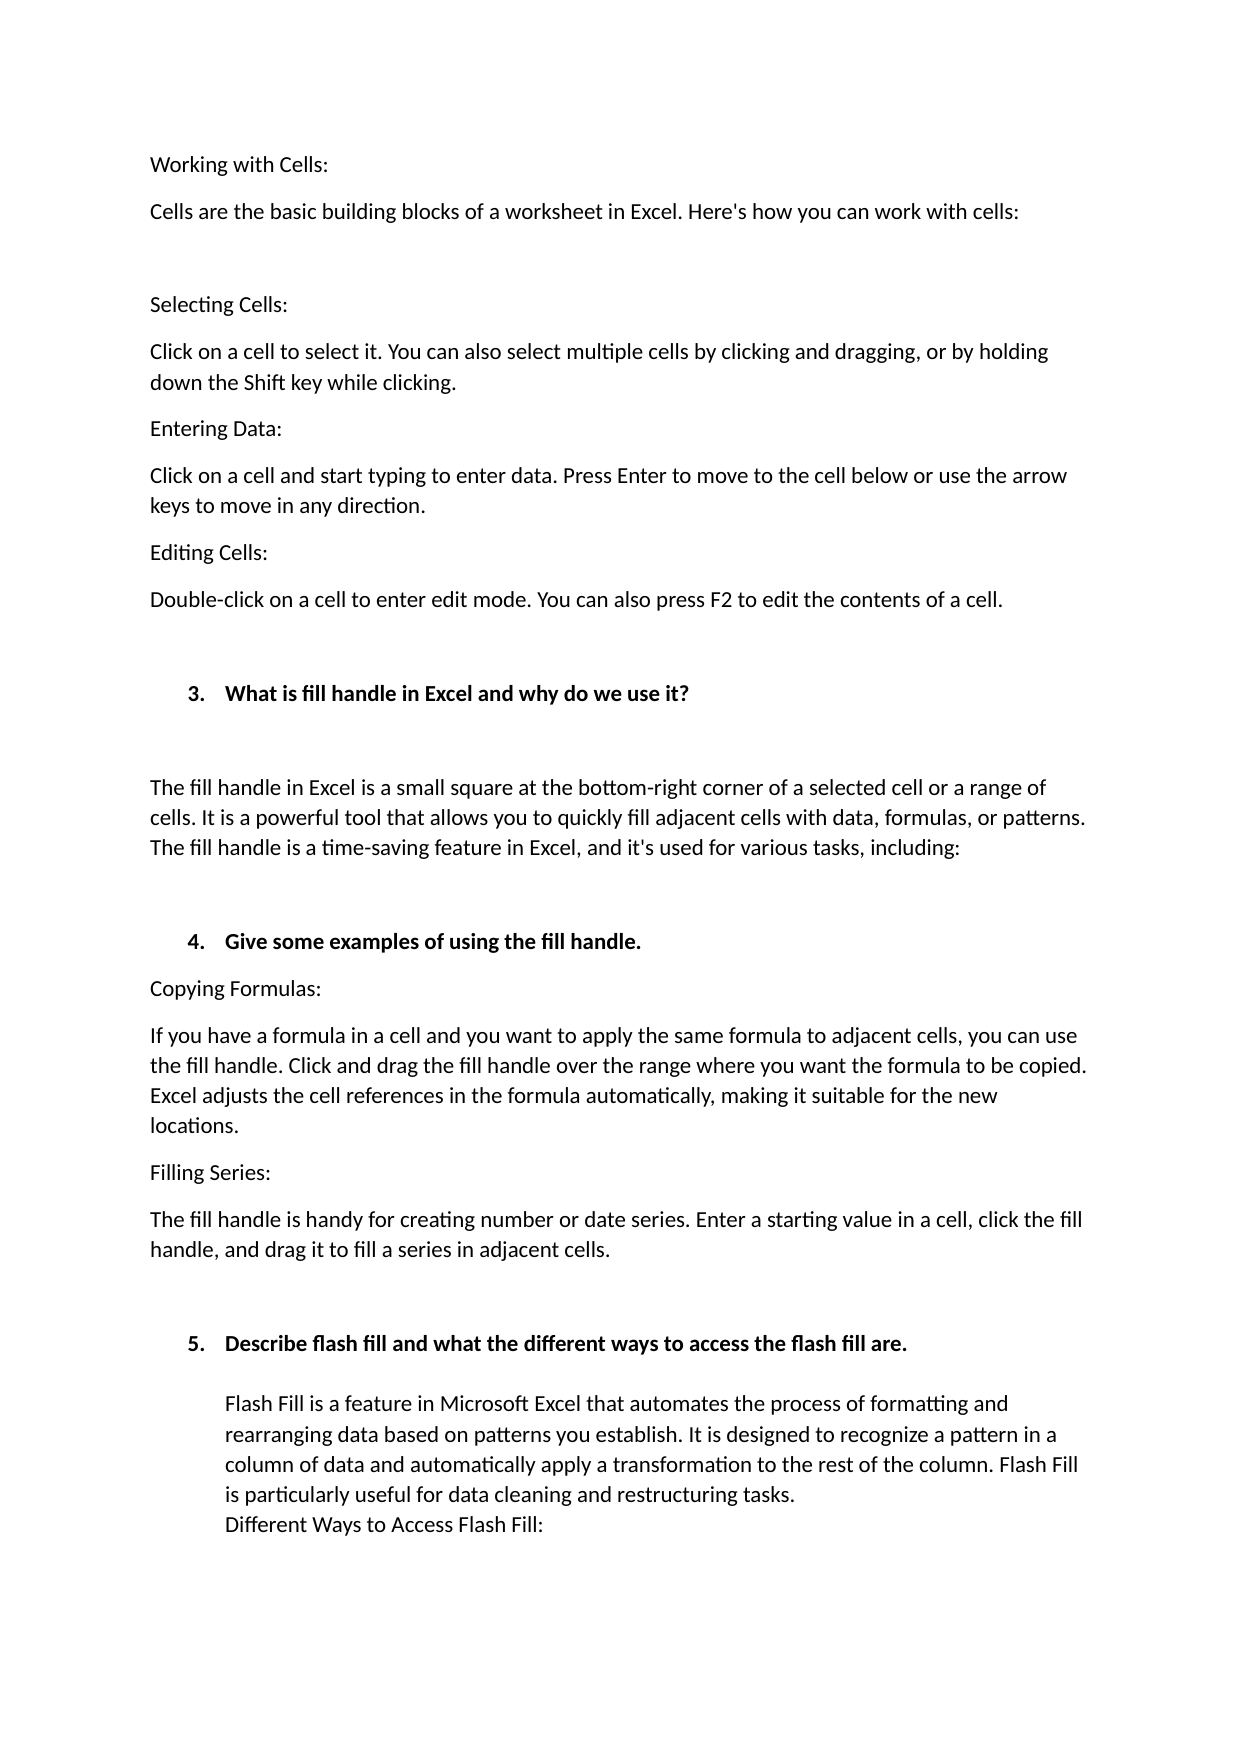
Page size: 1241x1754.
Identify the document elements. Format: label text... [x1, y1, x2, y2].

text Selecting Cells: [150, 291, 1090, 319]
text Entering Data: [150, 414, 1090, 443]
list Flash Fill is a feature in Microsoft Excel that automates the process of formatting and rearranging data based on patterns you establish. It is designed to recognize a pattern in a column of data and automatically apply a transformation to the rest of the column. Flash Fill is particularly useful for data cleaning and restructuring tasks. [225, 1389, 1090, 1508]
text Click on a cell and start typing to enter data. Press Enter to move to the cell below or use the arrow keys to move in any direction. [150, 461, 1090, 520]
text Filling Series: [150, 1158, 1090, 1186]
list Different Ways to Access Flash Fill: [225, 1510, 1090, 1538]
list Give some examples of using the fill handle. [187, 927, 1090, 955]
text Editing Cells: [150, 538, 1090, 567]
text Working with Cells: [150, 150, 1090, 178]
text Click on a cell to select it. You can also select multiple cells by clicking and dragging, or by holding down the Shift key while clicking. [150, 337, 1090, 396]
text Cells are the basic building blocks of a worksheet in Excel. Here's how you can work with cells: [150, 197, 1090, 225]
text Copying Formulas: [150, 974, 1090, 1002]
text Double-click on a cell to enter edit mode. You can also press F2 to edit the contents of a cell. [150, 585, 1090, 613]
list Describe flash fill and what the different ways to access the flash fill are. [187, 1329, 1090, 1357]
text The fill handle in Excel is a small square at the bottom-right corner of a selected cell or a range of cells. It is a powerful tool that allows you to quickly fill adjacent cells with data, formulas, or patterns. The fill handle is a time-saving feature in Excel, and it's used for various tasks, including: [150, 773, 1090, 861]
text The fill handle is handy for creating number or date series. Enter a starting value in a cell, click the fill handle, and drag it to fill a series in adjacent cells. [150, 1205, 1090, 1263]
list What is fill handle in Excel and why do we use it? [187, 679, 1090, 707]
text If you have a formula in a cell and you want to apply the same formula to adjacent cells, you can use the fill handle. Click and drag the fill handle over the range where you want the formula to be copied. Excel adjusts the cell references in the formula automatically, making it suitable for the new locations. [150, 1021, 1090, 1139]
